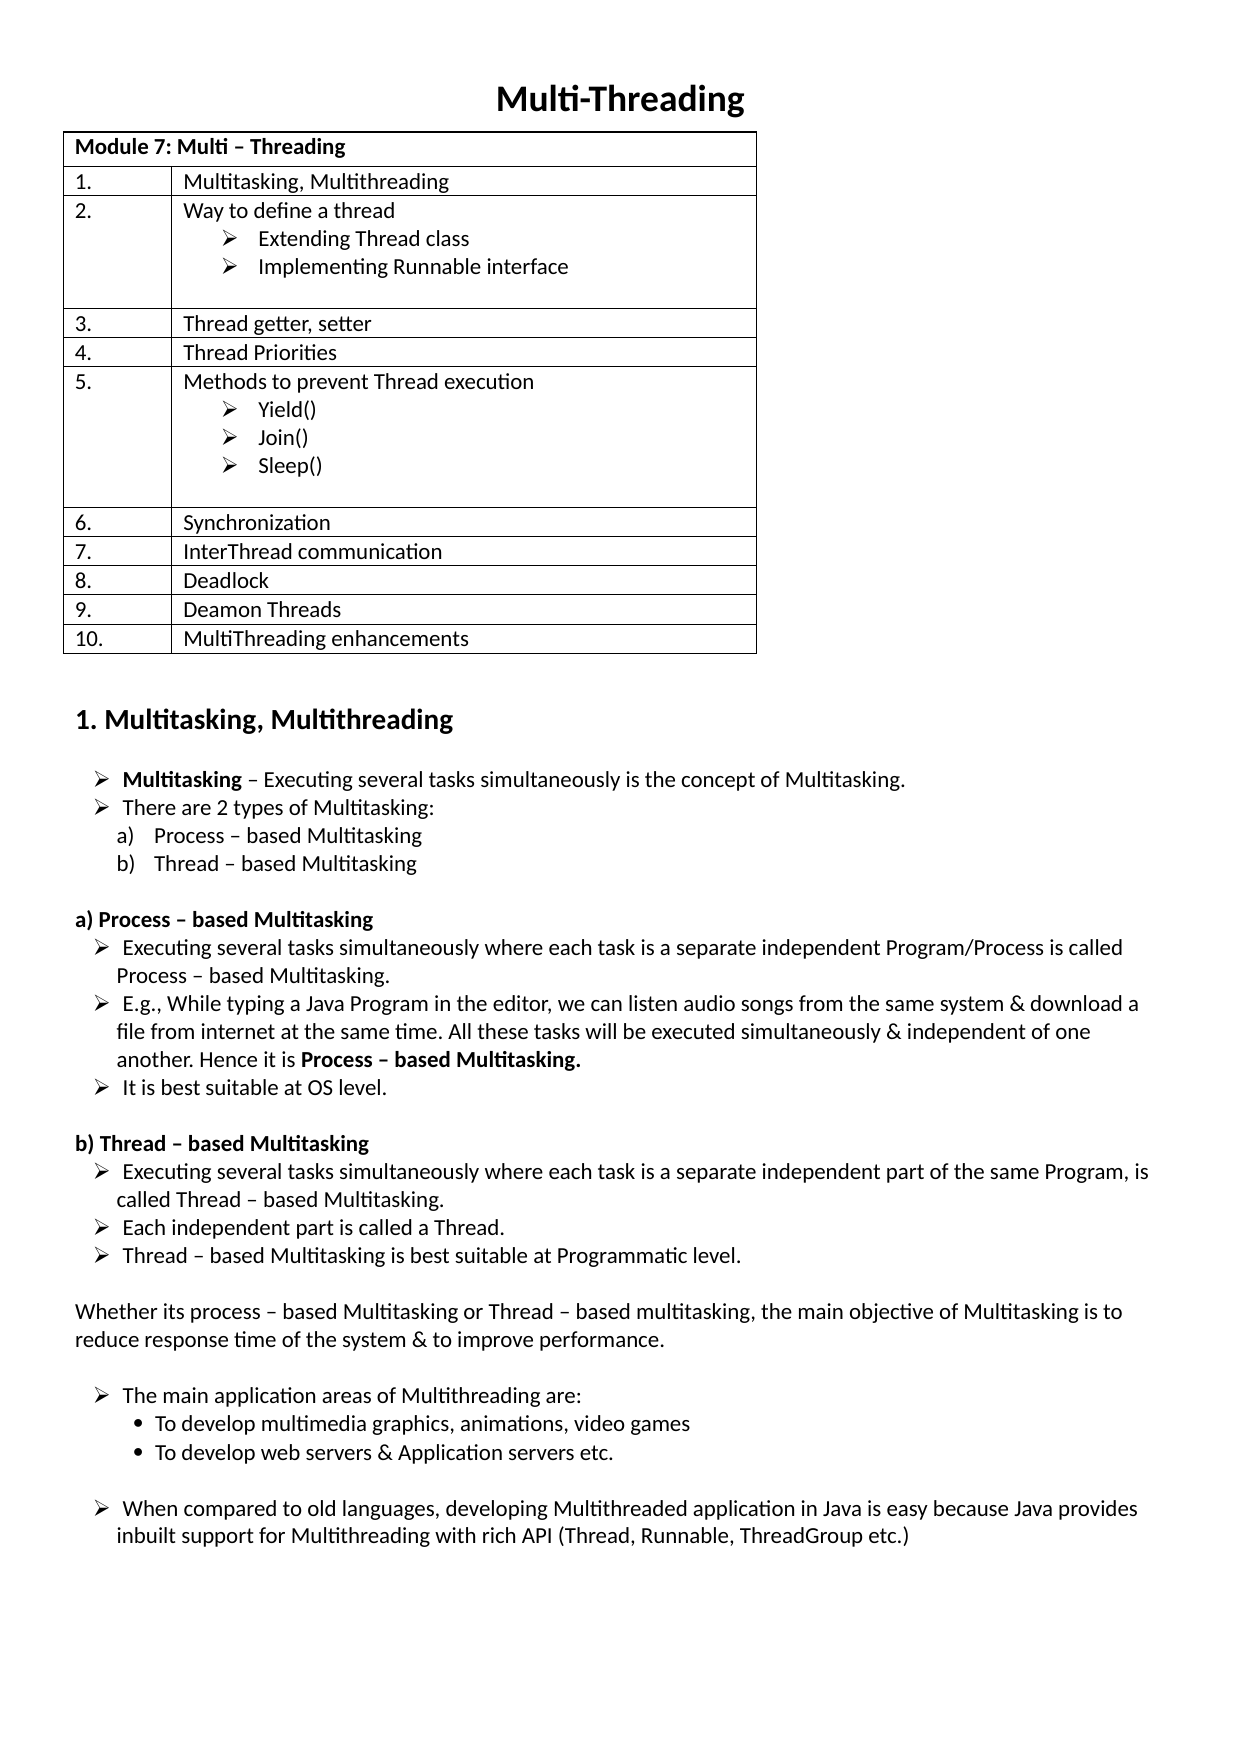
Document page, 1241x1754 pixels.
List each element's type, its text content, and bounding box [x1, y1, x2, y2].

table_cell InterThread communication [172, 537, 756, 565]
list Process – based Multitasking [116, 821, 1165, 849]
table_header Module 7: Multi – Threading [64, 133, 756, 166]
text b) Thread – based Multitasking [75, 1129, 1165, 1157]
table_cell Thread Priorities [172, 338, 756, 366]
text a) Process – based Multitasking [75, 905, 1165, 933]
table_cell 1. [64, 167, 171, 195]
table_cell 3. [64, 309, 171, 337]
table_cell 9. [64, 595, 171, 623]
table_cell Thread getter, setter [172, 309, 756, 337]
table_cell Synchronization [172, 508, 756, 536]
list Executing several tasks simultaneously where each task is a separate independent part of the same Program, is called Thread – based Multitasking. [93, 1157, 1165, 1213]
text 1. Multitasking, Multithreading [75, 701, 1165, 737]
list It is best suitable at OS level. [93, 1073, 1165, 1101]
text Whether its process – based Multitasking or Thread – based multitasking, the main objective of Multitasking is to reduce response time of the system & to improve performance. [75, 1297, 1165, 1353]
list To develop web servers & Application servers etc. [134, 1438, 1165, 1466]
list Each independent part is called a Thread. [93, 1213, 1165, 1241]
table_cell 2. [64, 196, 171, 308]
text Multi-Threading [75, 75, 1165, 121]
list Thread – based Multitasking is best suitable at Programmatic level. [93, 1241, 1165, 1269]
table_cell Deamon Threads [172, 595, 756, 623]
list Thread – based Multitasking [116, 849, 1165, 877]
table_cell 8. [64, 566, 171, 594]
table_cell Methods to prevent Thread execution Yield() Join() Sleep() [172, 367, 756, 507]
list To develop multimedia graphics, animations, video games [134, 1409, 1165, 1438]
list E.g., While typing a Java Program in the editor, we can listen audio songs from the same system & download a file from internet at the same time. All these tasks will be executed simultaneously & independent of one another. Hence it is Process – based Multitasking. [93, 989, 1165, 1073]
list The main application areas of Multithreading are: [93, 1382, 1165, 1409]
table_cell MultiThreading enhancements [172, 625, 756, 652]
table_cell 5. [64, 367, 171, 507]
table_cell Way to define a thread Extending Thread class Implementing Runnable interface [172, 196, 756, 308]
table_cell Deadlock [172, 566, 756, 594]
list Executing several tasks simultaneously where each task is a separate independent Program/Process is called Process – based Multitasking. [93, 933, 1165, 989]
list There are 2 types of Multitasking: [93, 793, 1165, 821]
table_cell 7. [64, 537, 171, 565]
table_cell 10. [64, 625, 171, 652]
table_cell 4. [64, 338, 171, 366]
list Multitasking – Executing several tasks simultaneously is the concept of Multitasking. [93, 765, 1165, 793]
table_cell 6. [64, 508, 171, 536]
table_cell Multitasking, Multithreading [172, 167, 756, 195]
